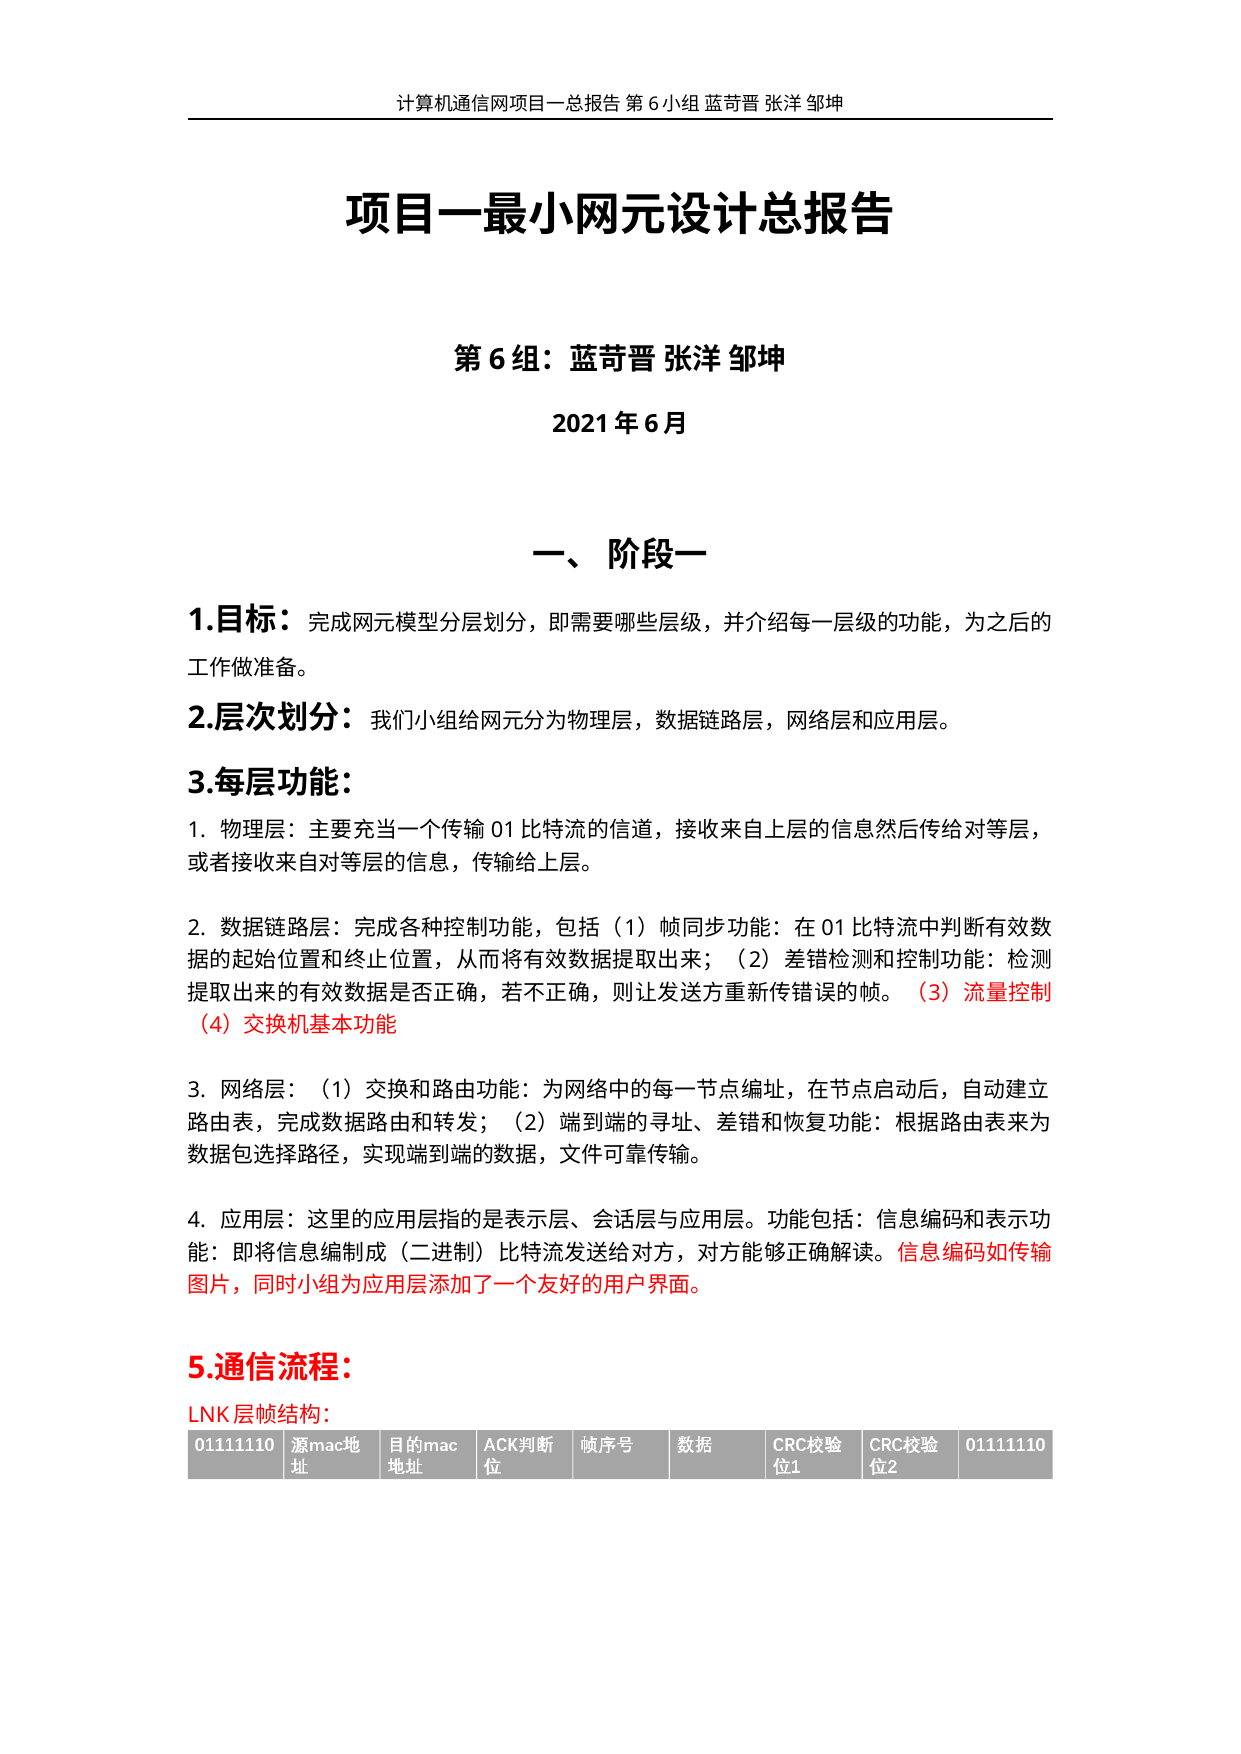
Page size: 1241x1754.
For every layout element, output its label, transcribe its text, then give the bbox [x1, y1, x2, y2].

list 数据链路层：完成各种控制功能，包括（1）帧同步功能：在01比特流中判断有效数据的起始位置和终止位置，从而将有效数据提取出来；（2）差错检测和控制功能：检测提取出来的有效数据是否正确，若不正确，则让发送方重新传错误的帧。（3）流量控制 （4）交换机基本功能 [187, 909, 1053, 1039]
text 项目一最小网元设计总报告 [187, 162, 1053, 259]
text 第6组：蓝苛晋 张洋 邹坤 [187, 324, 1053, 389]
text 5.通信流程： [187, 1332, 1053, 1397]
text 1.目标：完成网元模型分层划分，即需要哪些层级，并介绍每一层级的功能，为之后的工作做准备。 [187, 584, 1053, 682]
list 网络层：（1）交换和路由功能：为网络中的每一节点编址，在节点启动后，自动建立路由表，完成数据路由和转发；（2）端到端的寻址、差错和恢复功能：根据路由表来为数据包选择路径，实现端到端的数据，文件可靠传输。 [187, 1072, 1053, 1169]
text 2021年6月 [187, 389, 1053, 454]
list 应用层：这里的应用层指的是表示层、会话层与应用层。功能包括：信息编码和表示功能：即将信息编制成（二进制）比特流发送给对方，对方能够正确解读。信息编码如传输图片，同时小组为应用层添加了一个友好的用户界面。 [187, 1202, 1053, 1299]
text LNK层帧结构： [187, 1397, 1053, 1429]
list 物理层：主要充当一个传输01比特流的信道，接收来自上层的信息然后传给对等层，或者接收来自对等层的信息，传输给上层。 [187, 812, 1053, 877]
text 3.每层功能： [187, 747, 1053, 812]
list 阶段一 [187, 519, 1053, 584]
text 2.层次划分：我们小组给网元分为物理层，数据链路层，网络层和应用层。 [187, 682, 1053, 747]
picture [187, 1429, 1053, 1480]
